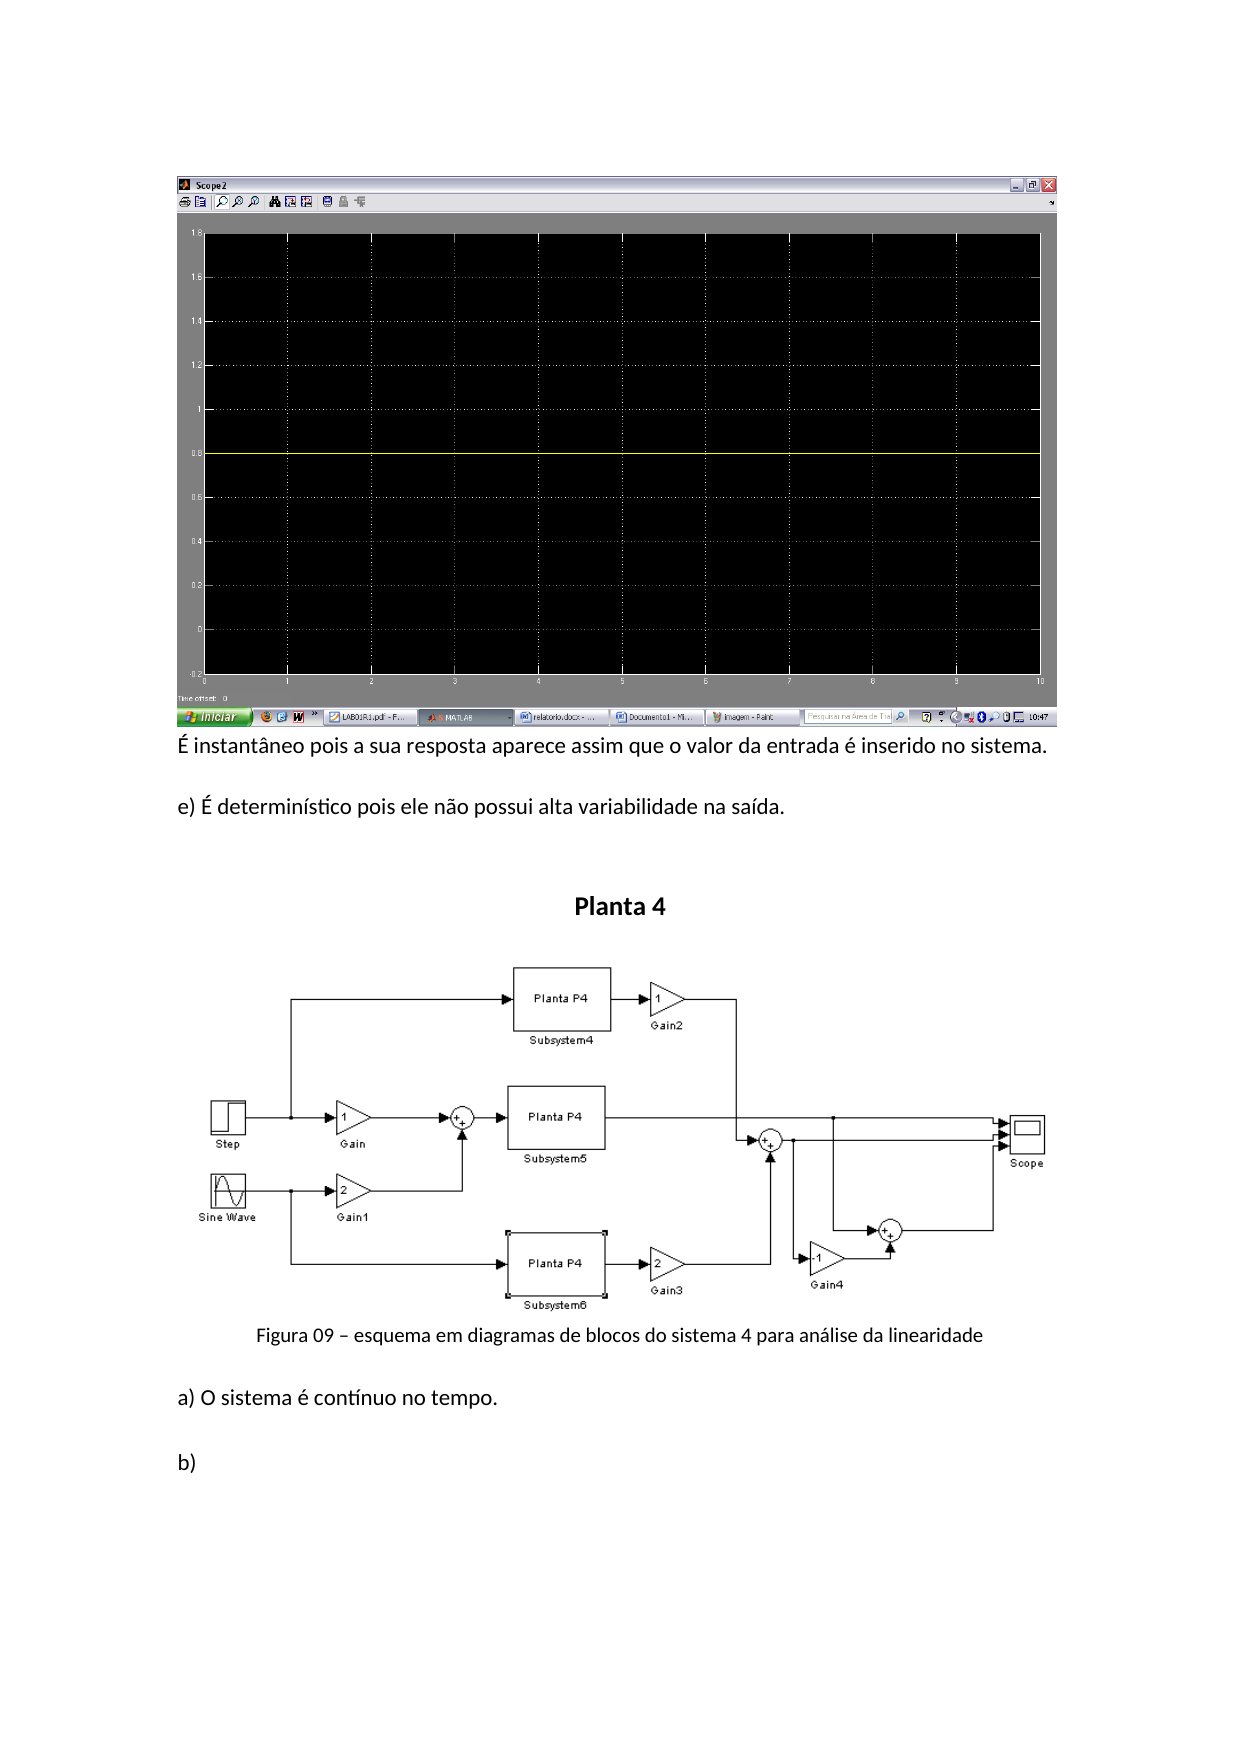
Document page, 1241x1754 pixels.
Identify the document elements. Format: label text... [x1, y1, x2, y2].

text e) É determinístico pois ele não possui alta variabilidade na saída. [177, 792, 1063, 820]
text Planta 4 [177, 889, 1063, 922]
text Figura 09 – esquema em diagramas de blocos do sistema 4 para análise da linearidade [177, 1322, 1063, 1348]
picture [181, 964, 1060, 1318]
text a) O sistema é contínuo no tempo. [177, 1383, 1063, 1412]
text b) [177, 1448, 1063, 1476]
picture [177, 176, 1057, 727]
text É instantâneo pois a sua resposta aparece assim que o valor da entrada é inserido no sistema. [177, 731, 1063, 759]
